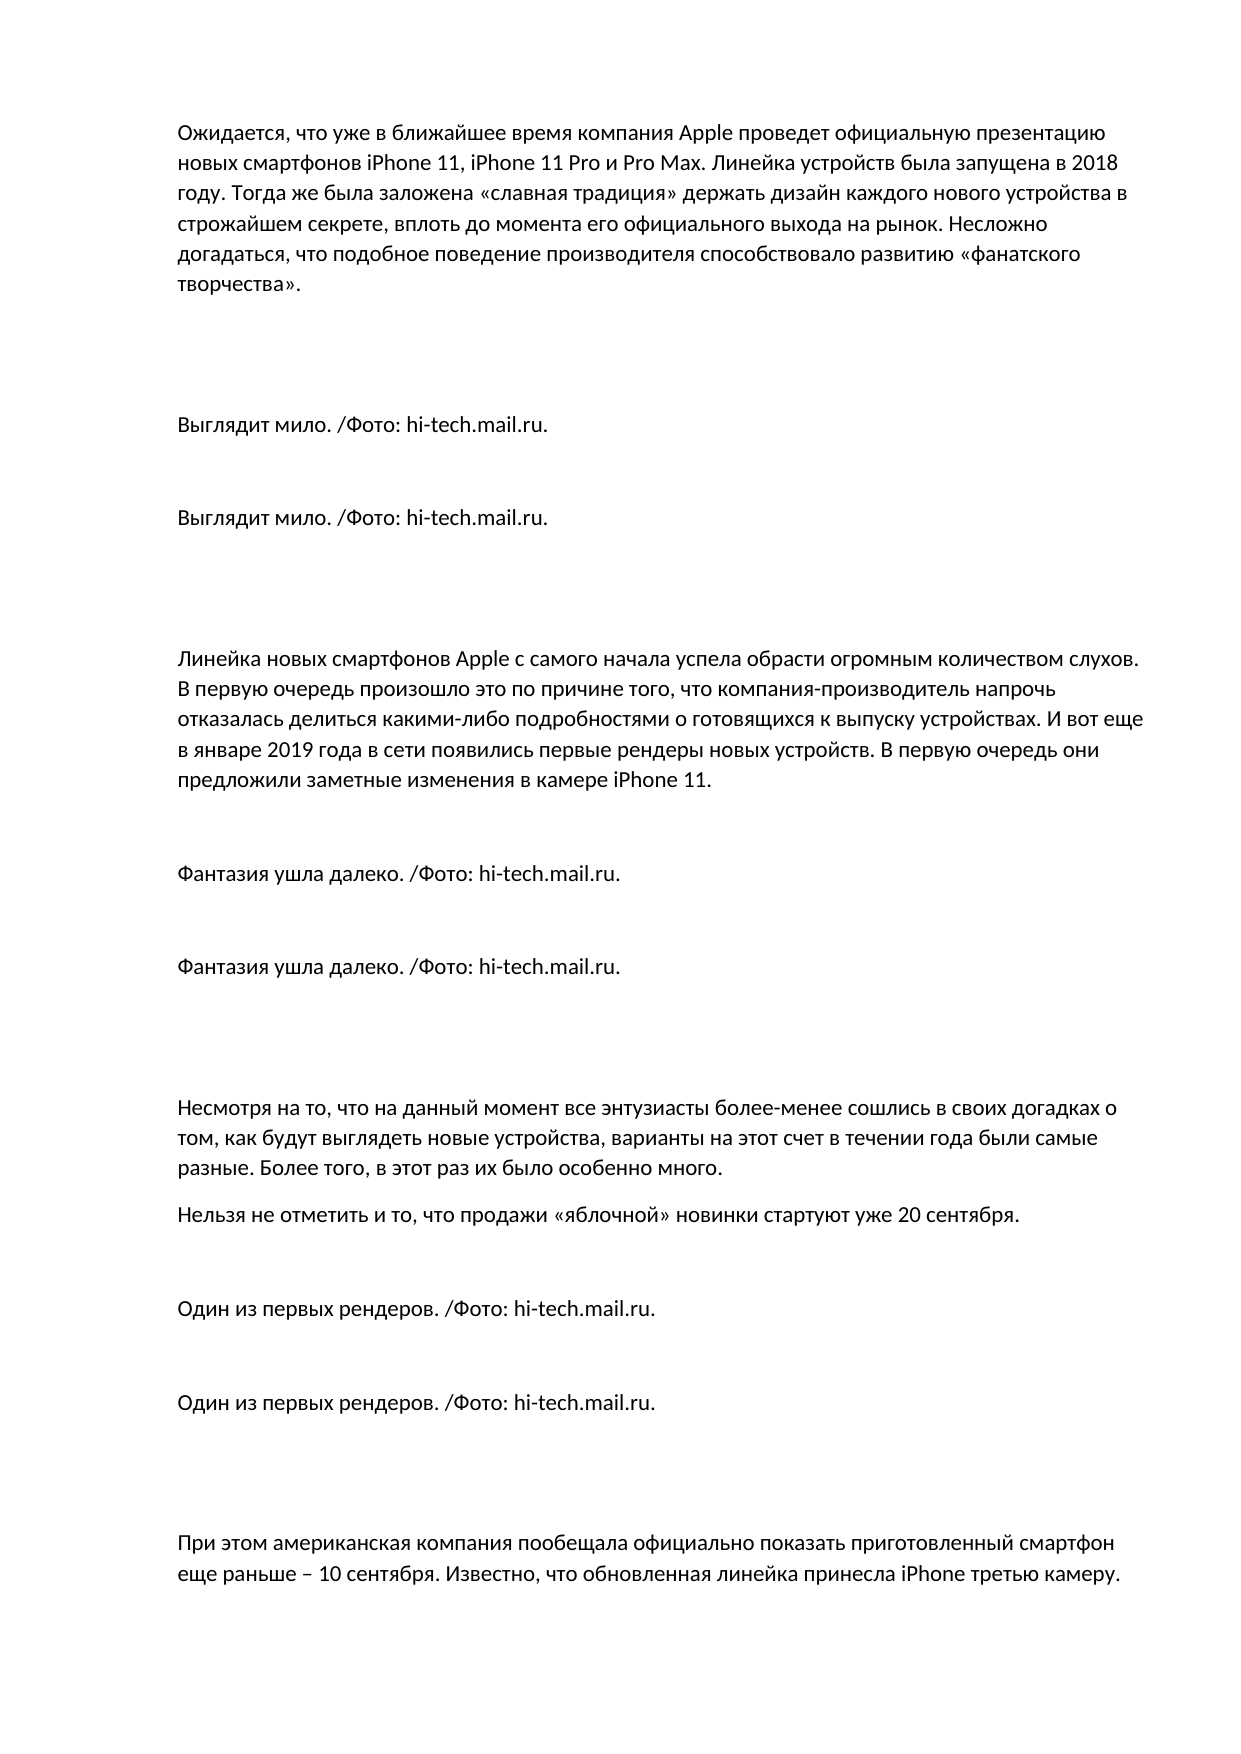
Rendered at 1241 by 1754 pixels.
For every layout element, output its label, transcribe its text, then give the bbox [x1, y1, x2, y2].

text Несмотря на то, что на данный момент все энтузиасты более-менее сошлись в своих догадках о том, как будут выглядеть новые устройства, варианты на этот счет в течении года были самые разные. Более того, в этот раз их было особенно много. [177, 1093, 1152, 1182]
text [177, 1528, 1152, 1587]
text Линейка новых смартфонов Apple с самого начала успела обрасти огромным количеством слухов. В первую очередь произошло это по причине того, что компания-производитель напрочь отказалась делиться какими-либо подробностями о готовящихся к выпуску устройствах. И вот еще в январе 2019 года в сети появились первые рендеры новых устройств. В первую очередь они предложили заметные изменения в камере iPhone 11. [177, 644, 1152, 793]
text Выглядит мило. /Фото: hi-tech.mail.ru. [177, 503, 1152, 532]
text Ожидается, что уже в ближайшее время компания Apple проведет официальную презентацию новых смартфонов iPhone 11, iPhone 11 Pro и Pro Max. Линейка устройств была запущена в 2018 году. Тогда же была заложена «славная традиция» держать дизайн каждого нового устройства в строжайшем секрете, вплоть до момента его официального выхода на рынок. Несложно догадаться, что подобное поведение производителя способствовало развитию «фанатского творчества». [177, 118, 1152, 297]
text Фантазия ушла далеко. /Фото: hi-tech.mail.ru. [177, 859, 1152, 887]
text Фантазия ушла далеко. /Фото: hi-tech.mail.ru. [177, 952, 1152, 981]
text Один из первых рендеров. /Фото: hi-tech.mail.ru. [177, 1294, 1152, 1322]
text Выглядит мило. /Фото: hi-tech.mail.ru. [177, 410, 1152, 438]
text Нельзя не отметить и то, что продажи «яблочной» новинки стартуют уже 20 сентября. [177, 1200, 1152, 1228]
text Один из первых рендеров. /Фото: hi-tech.mail.ru. [177, 1388, 1152, 1416]
